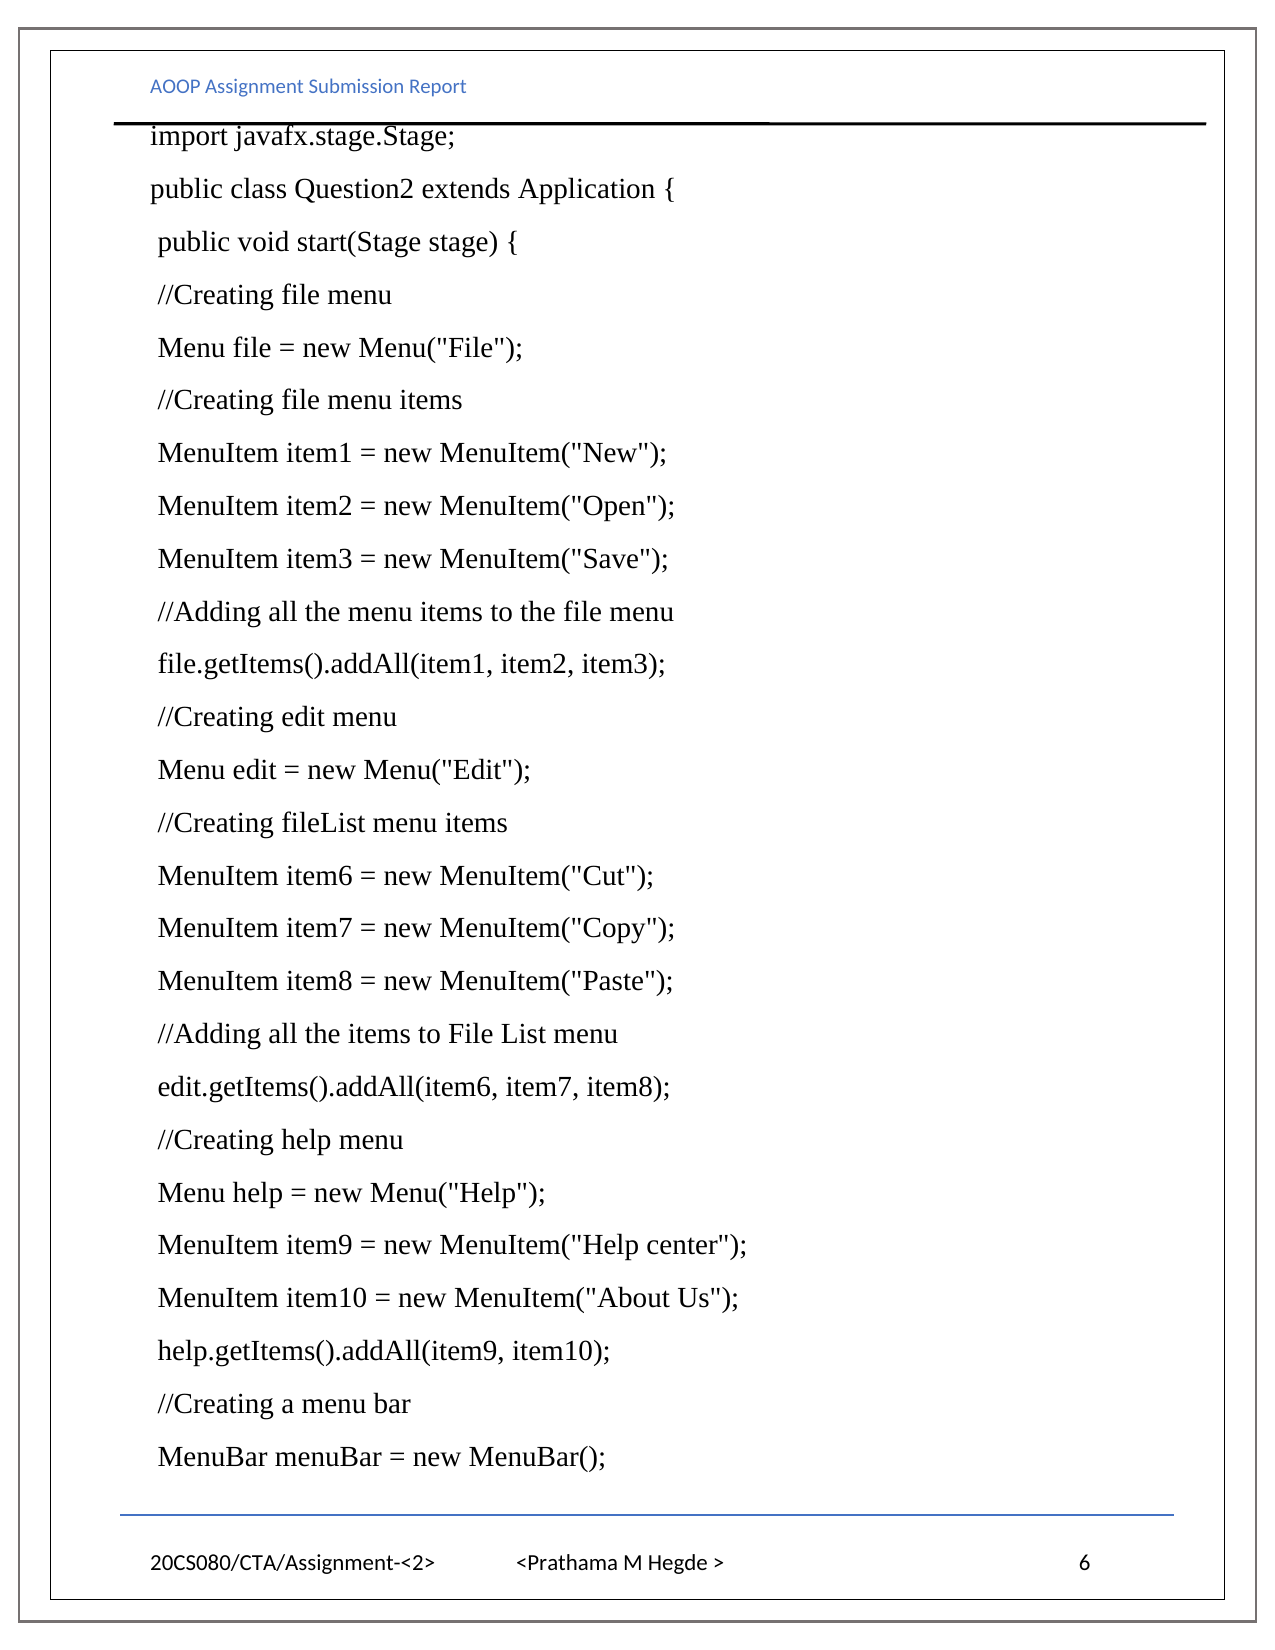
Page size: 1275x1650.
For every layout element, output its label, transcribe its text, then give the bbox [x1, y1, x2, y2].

text Menu help = new Menu("Help"); [150, 1175, 1125, 1208]
text import javafx.stage.Stage; [150, 118, 1125, 152]
text //Creating fileList menu items [150, 805, 1125, 838]
text help.getItems().addAll(item9, item10); [150, 1333, 1125, 1367]
text //Creating file menu items [150, 382, 1125, 416]
text //Creating a menu bar [150, 1386, 1125, 1419]
text MenuItem item9 = new MenuItem("Help center"); [150, 1227, 1125, 1261]
text MenuItem item7 = new MenuItem("Copy"); [150, 911, 1125, 944]
text Menu edit = new Menu("Edit"); [150, 752, 1125, 786]
text MenuItem item2 = new MenuItem("Open"); [150, 488, 1125, 522]
text MenuItem item3 = new MenuItem("Save"); [150, 541, 1125, 574]
text //Adding all the items to File List menu [150, 1016, 1125, 1050]
text //Creating file menu [150, 277, 1125, 310]
text edit.getItems().addAll(item6, item7, item8); [150, 1069, 1125, 1103]
text Menu file = new Menu("File"); [150, 330, 1125, 363]
text MenuBar menuBar = new MenuBar(); [150, 1439, 1125, 1472]
text MenuItem item8 = new MenuItem("Paste"); [150, 963, 1125, 997]
text public class Question2 extends Application { [150, 171, 1125, 205]
text MenuItem item1 = new MenuItem("New"); [150, 435, 1125, 469]
text public void start(Stage stage) { [150, 224, 1125, 258]
text //Creating edit menu [150, 699, 1125, 733]
text //Creating help menu [150, 1122, 1125, 1155]
text MenuItem item6 = new MenuItem("Cut"); [150, 858, 1125, 891]
text //Adding all the menu items to the file menu [150, 594, 1125, 627]
text MenuItem item10 = new MenuItem("About Us"); [150, 1280, 1125, 1314]
text file.getItems().addAll(item1, item2, item3); [150, 647, 1125, 680]
